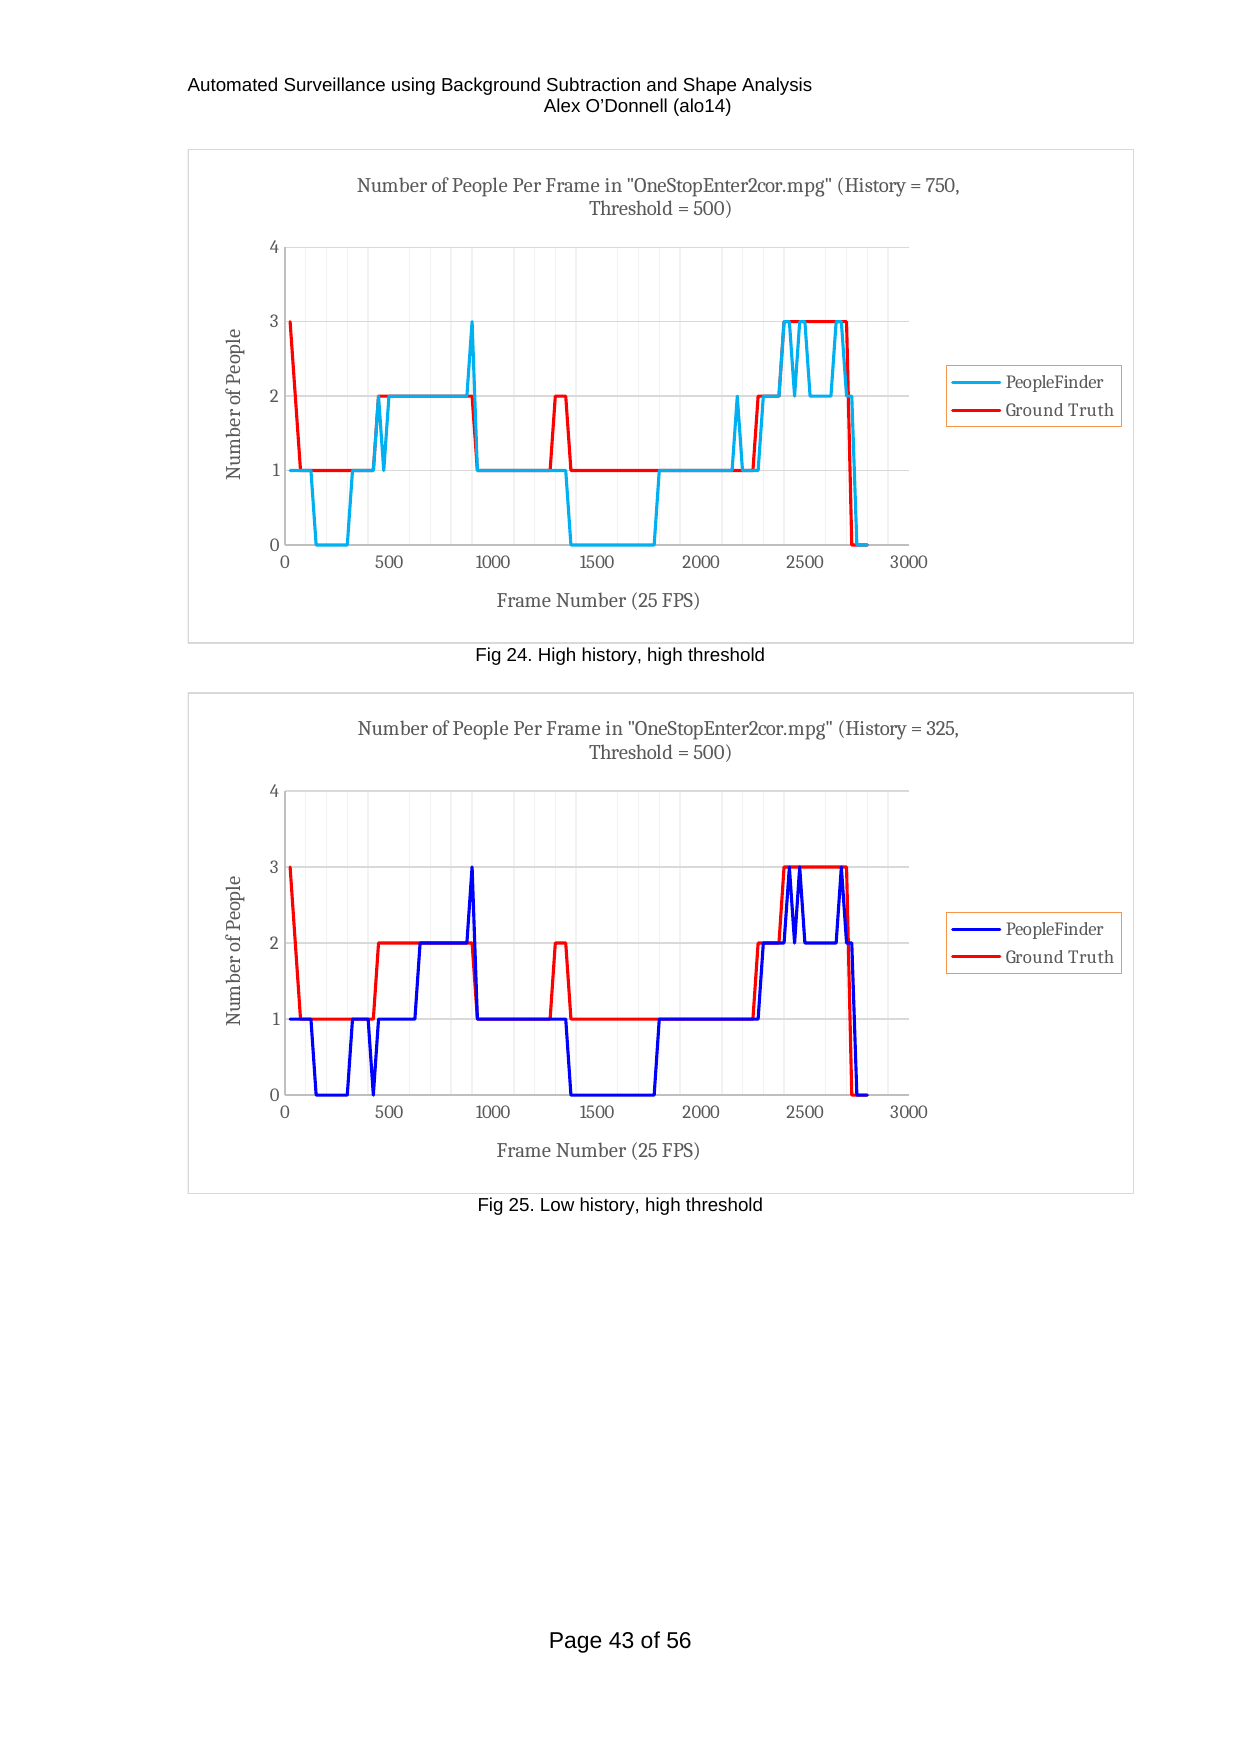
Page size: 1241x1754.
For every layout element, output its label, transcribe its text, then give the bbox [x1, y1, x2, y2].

text Fig 24. High history, high threshold [187, 644, 1053, 666]
text Fig 25. Low history, high threshold [187, 1194, 1053, 1216]
